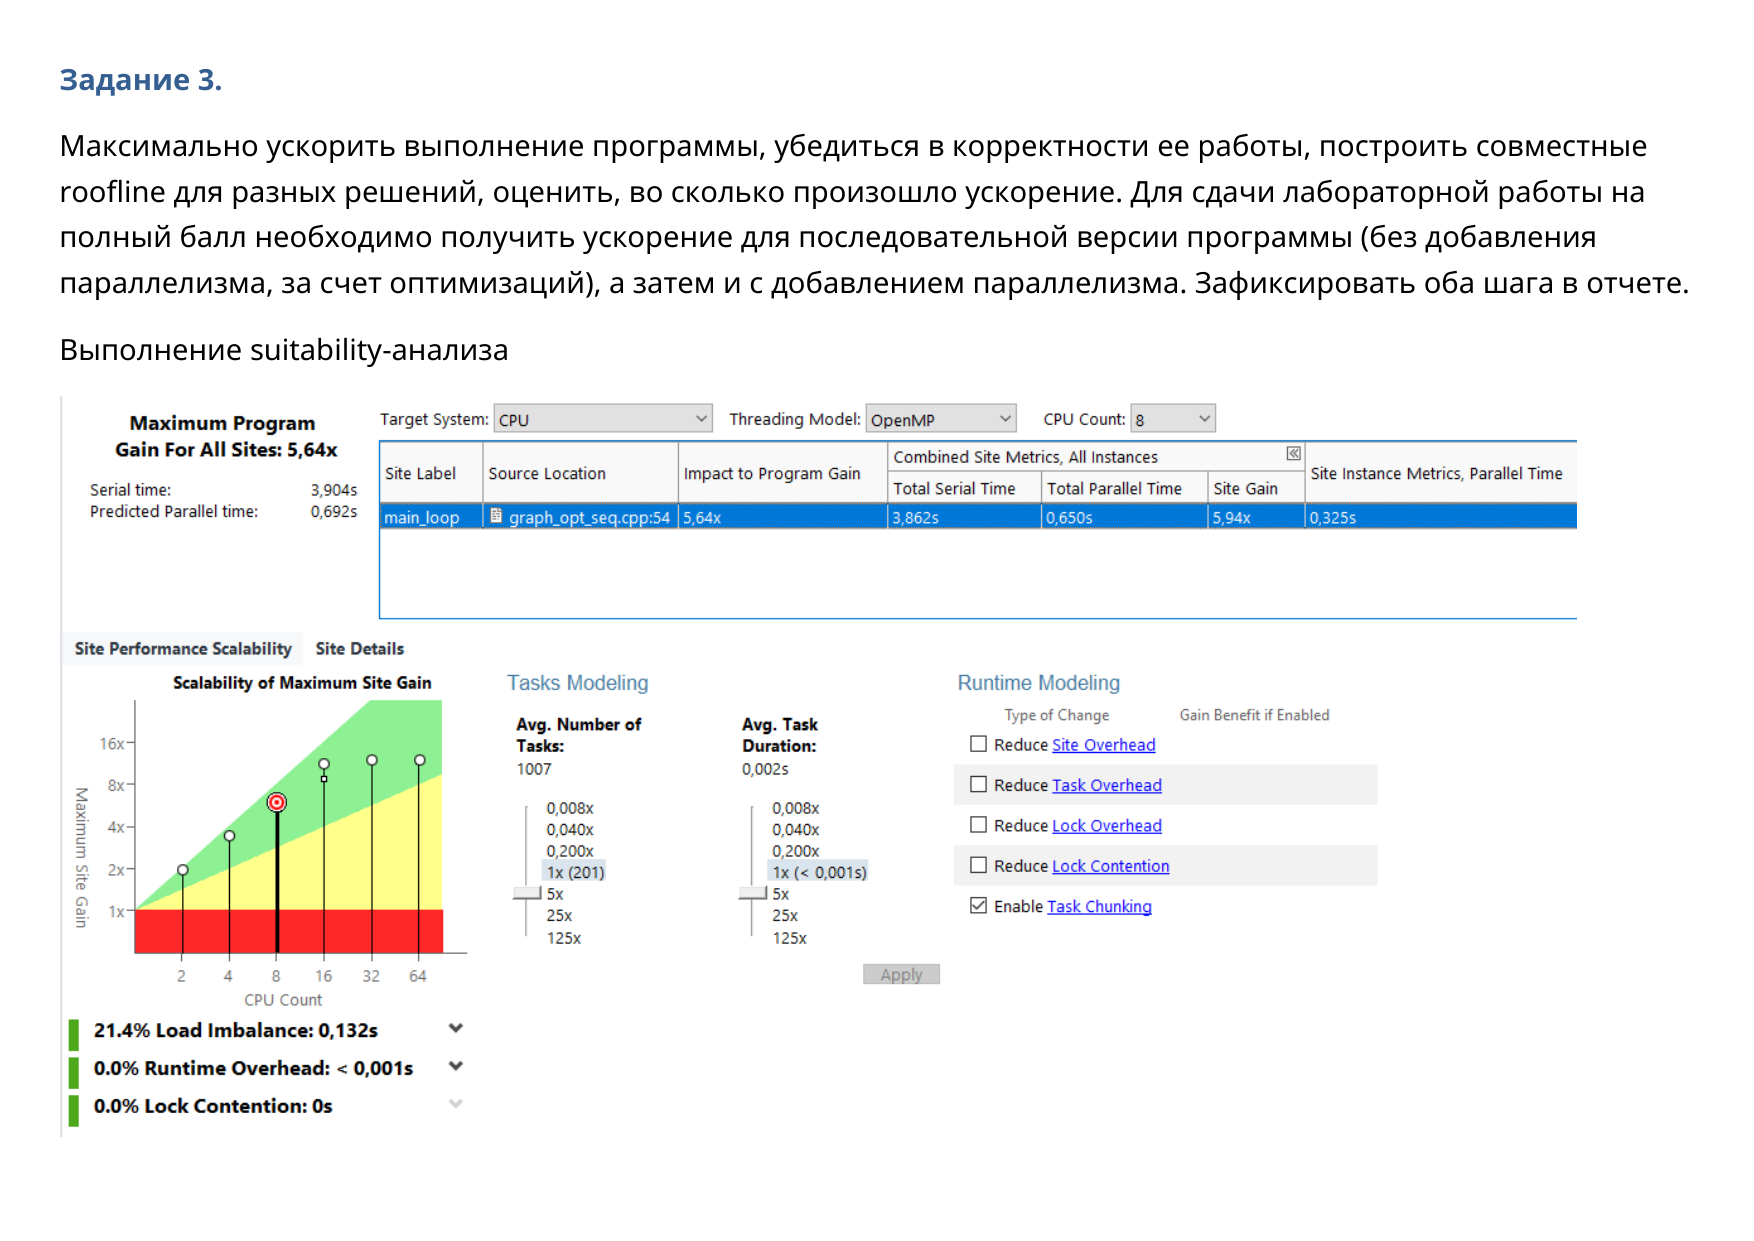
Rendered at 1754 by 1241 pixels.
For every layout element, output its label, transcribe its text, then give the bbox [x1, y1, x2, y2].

text Задание 3. [59, 59, 1695, 99]
text Выполнение suitability-анализа [59, 329, 1695, 368]
picture [60, 396, 1577, 1137]
text Максимально ускорить выполнение программы, убедиться в корректности ее работы, построить совместные roofline для разных решений, оценить, во сколько произошло ускорение. Для сдачи лабораторной работы на полный балл необходимо получить ускорение для последовательной версии программы (без добавления параллелизма, за счет оптимизаций), а затем и с добавлением параллелизма. Зафиксировать оба шага в отчете. [59, 126, 1695, 302]
